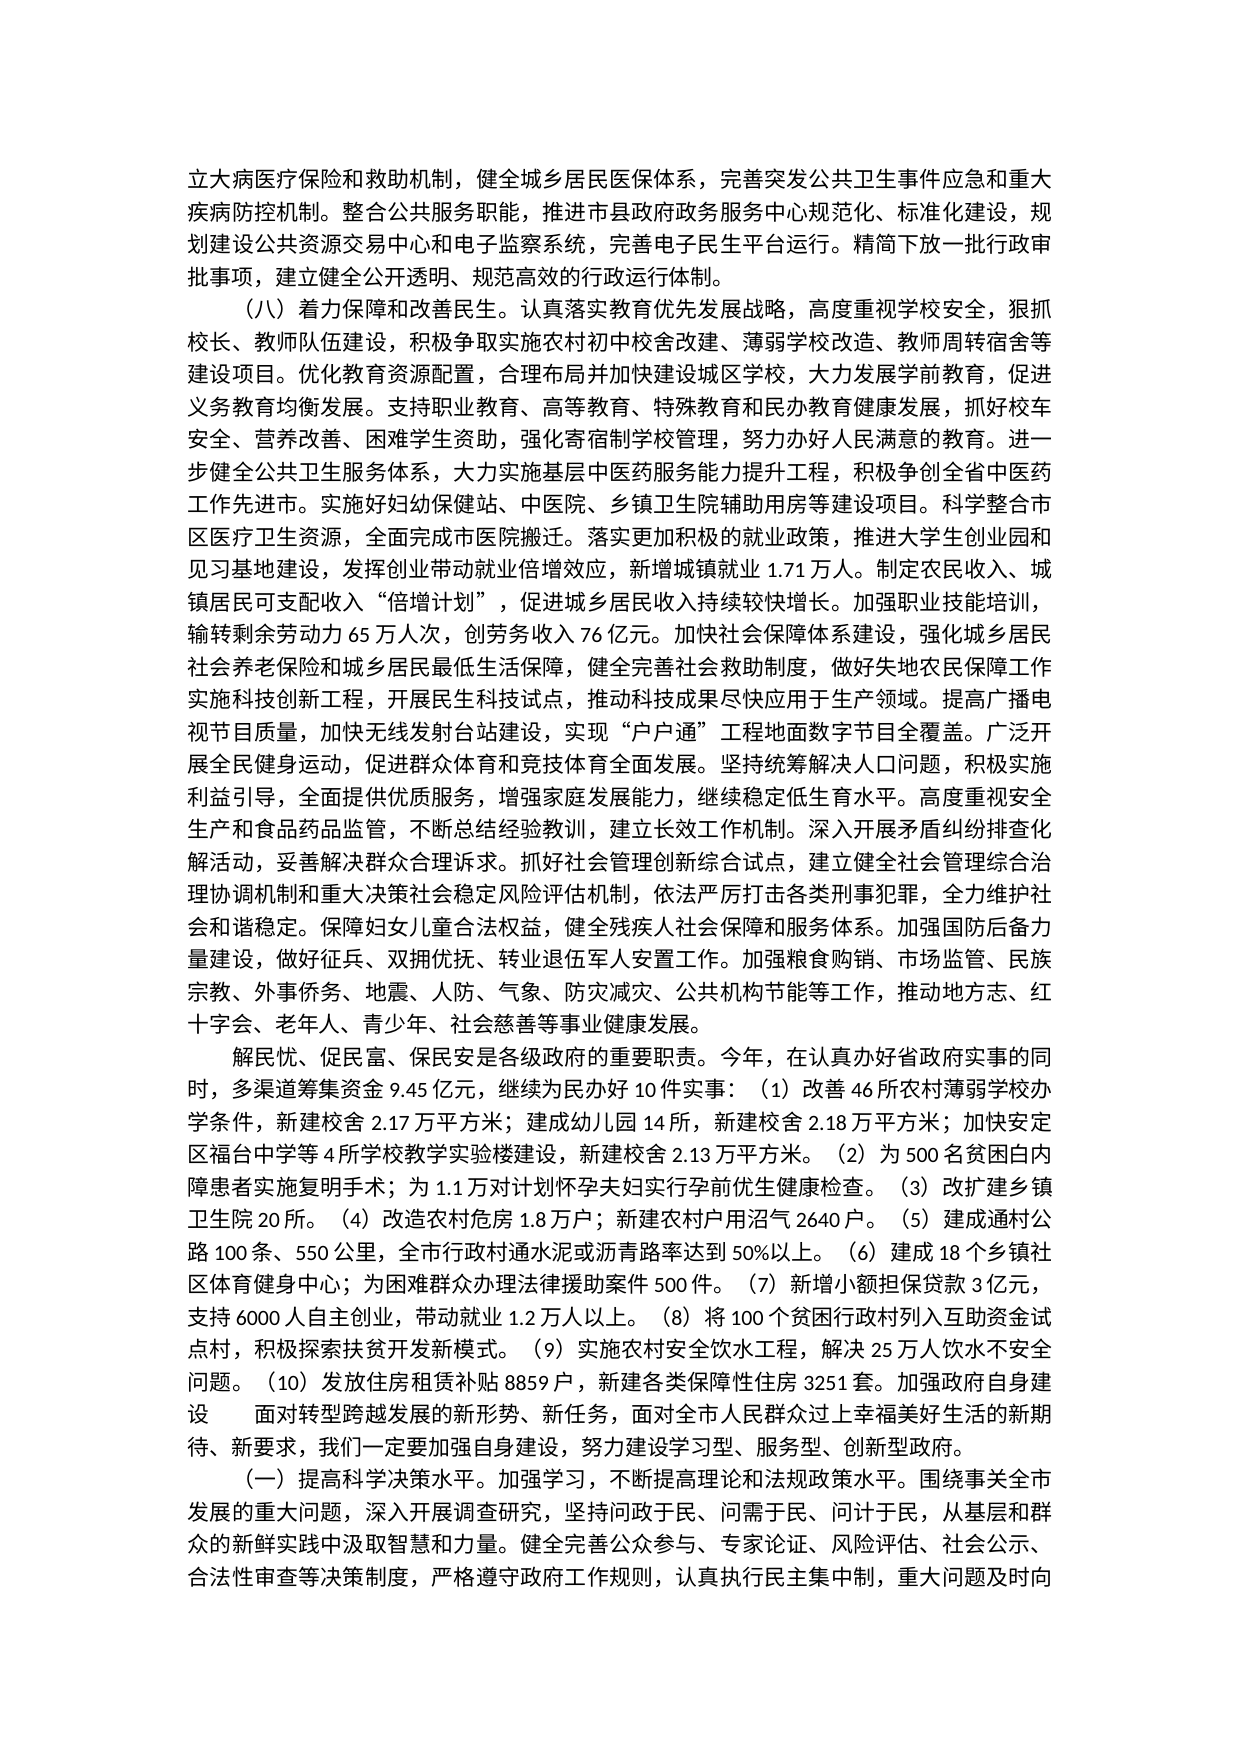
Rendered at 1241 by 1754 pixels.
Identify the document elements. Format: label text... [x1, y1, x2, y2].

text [187, 162, 1053, 292]
text （八）着力保障和改善民生。认真落实教育优先发展战略，高度重视学校安全，狠抓校长、教师队伍建设，积极争取实施农村初中校舍改建、薄弱学校改造、教师周转宿舍等建设项目。优化教育资源配置，合理布局并加快建设城区学校，大力发展学前教育，促进义务教育均衡发展。支持职业教育、高等教育、特殊教育和民办教育健康发展，抓好校车安全、营养改善、困难学生资助，强化寄宿制学校管理，努力办好人民满意的教育。进一步健全公共卫生服务体系，大力实施基层中医药服务能力提升工程，积极争创全省中医药工作先进市。实施好妇幼保健站、中医院、乡镇卫生院辅助用房等建设项目。科学整合市区医疗卫生资源，全面完成市医院搬迁。落实更加积极的就业政策，推进大学生创业园和见习基地建设，发挥创业带动就业倍增效应，新增城镇就业1.71万人。制定农民收入、城镇居民可支配收入“倍增计划”，促进城乡居民收入持续较快增长。加强职业技能培训，输转剩余劳动力65万人次，创劳务收入76亿元。加快社会保障体系建设，强化城乡居民社会养老保险和城乡居民最低生活保障，健全完善社会救助制度，做好失地农民保障工作。实施科技创新工程，开展民生科技试点，推动科技成果尽快应用于生产领域。提高广播电视节目质量，加快无线发射台站建设，实现“户户通”工程地面数字节目全覆盖。广泛开展全民健身运动，促进群众体育和竞技体育全面发展。坚持统筹解决人口问题，积极实施利益引导，全面提供优质服务，增强家庭发展能力，继续稳定低生育水平。高度重视安全生产和食品药品监管，不断总结经验教训，建立长效工作机制。深入开展矛盾纠纷排查化解活动，妥善解决群众合理诉求。抓好社会管理创新综合试点，建立健全社会管理综合治理协调机制和重大决策社会稳定风险评估机制，依法严厉打击各类刑事犯罪，全力维护社会和谐稳定。保障妇女儿童合法权益，健全残疾人社会保障和服务体系。加强国防后备力量建设，做好征兵、双拥优抚、转业退伍军人安置工作。加强粮食购销、市场监管、民族宗教、外事侨务、地震、人防、气象、防灾减灾、公共机构节能等工作，推动地方志、红十字会、老年人、青少年、社会慈善等事业健康发展。 [187, 292, 1053, 1039]
text 解民忧、促民富、保民安是各级政府的重要职责。今年，在认真办好省政府实事的同时，多渠道筹集资金9.45亿元，继续为民办好10件实事：（1）改善46所农村薄弱学校办学条件，新建校舍2.17万平方米；建成幼儿园14所，新建校舍2.18万平方米；加快安定区福台中学等4所学校教学实验楼建设，新建校舍2.13万平方米。（2）为500名贫困白内障患者实施复明手术；为1.1万对计划怀孕夫妇实行孕前优生健康检查。（3）改扩建乡镇卫生院20所。（4）改造农村危房1.8万户；新建农村户用沼气2640户。（5）建成通村公路100条、550公里，全市行政村通水泥或沥青路率达到50%以上。（6）建成18个乡镇社区体育健身中心；为困难群众办理法律援助案件500件。（7）新增小额担保贷款3亿元，支持6000人自主创业，带动就业1.2万人以上。（8）将100个贫困行政村列入互助资金试点村，积极探索扶贫开发新模式。（9）实施农村安全饮水工程，解决25万人饮水不安全问题。（10）发放住房租赁补贴8859户，新建各类保障性住房3251套。加强政府自身建设 面对转型跨越发展的新形势、新任务，面对全市人民群众过上幸福美好生活的新期待、新要求，我们一定要加强自身建设，努力建设学习型、服务型、创新型政府。 [187, 1039, 1053, 1462]
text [187, 1462, 1053, 1592]
